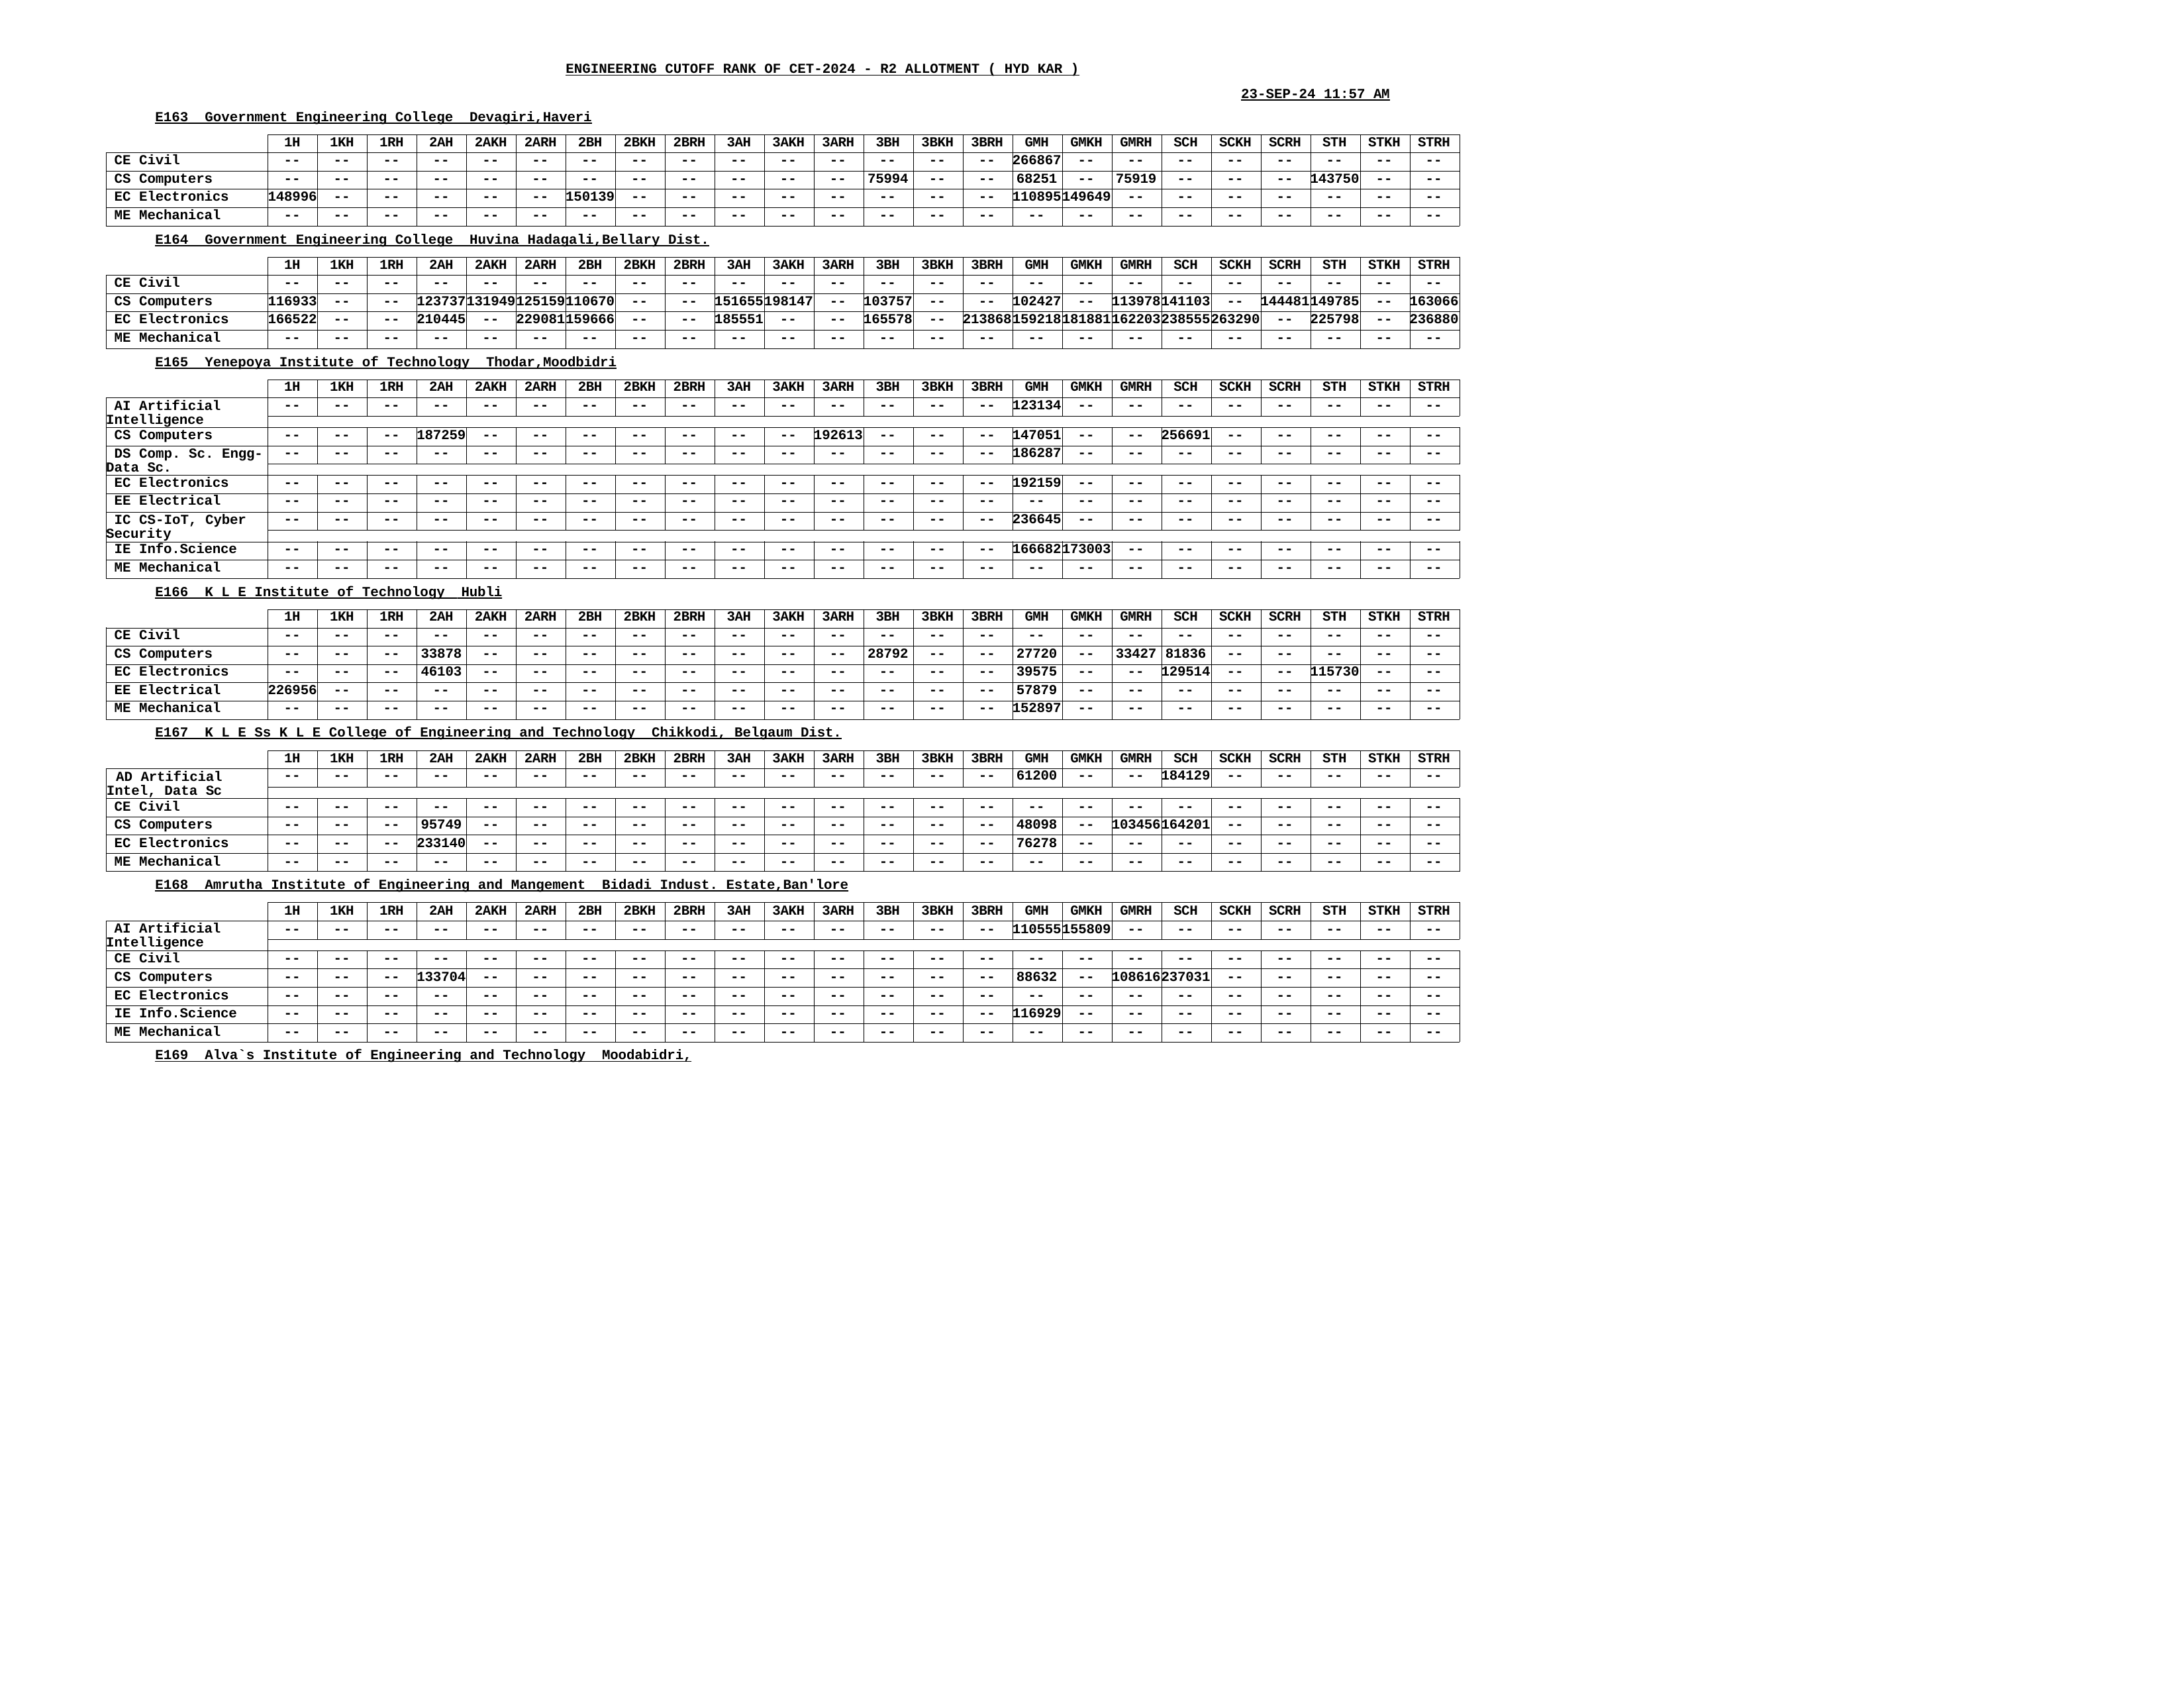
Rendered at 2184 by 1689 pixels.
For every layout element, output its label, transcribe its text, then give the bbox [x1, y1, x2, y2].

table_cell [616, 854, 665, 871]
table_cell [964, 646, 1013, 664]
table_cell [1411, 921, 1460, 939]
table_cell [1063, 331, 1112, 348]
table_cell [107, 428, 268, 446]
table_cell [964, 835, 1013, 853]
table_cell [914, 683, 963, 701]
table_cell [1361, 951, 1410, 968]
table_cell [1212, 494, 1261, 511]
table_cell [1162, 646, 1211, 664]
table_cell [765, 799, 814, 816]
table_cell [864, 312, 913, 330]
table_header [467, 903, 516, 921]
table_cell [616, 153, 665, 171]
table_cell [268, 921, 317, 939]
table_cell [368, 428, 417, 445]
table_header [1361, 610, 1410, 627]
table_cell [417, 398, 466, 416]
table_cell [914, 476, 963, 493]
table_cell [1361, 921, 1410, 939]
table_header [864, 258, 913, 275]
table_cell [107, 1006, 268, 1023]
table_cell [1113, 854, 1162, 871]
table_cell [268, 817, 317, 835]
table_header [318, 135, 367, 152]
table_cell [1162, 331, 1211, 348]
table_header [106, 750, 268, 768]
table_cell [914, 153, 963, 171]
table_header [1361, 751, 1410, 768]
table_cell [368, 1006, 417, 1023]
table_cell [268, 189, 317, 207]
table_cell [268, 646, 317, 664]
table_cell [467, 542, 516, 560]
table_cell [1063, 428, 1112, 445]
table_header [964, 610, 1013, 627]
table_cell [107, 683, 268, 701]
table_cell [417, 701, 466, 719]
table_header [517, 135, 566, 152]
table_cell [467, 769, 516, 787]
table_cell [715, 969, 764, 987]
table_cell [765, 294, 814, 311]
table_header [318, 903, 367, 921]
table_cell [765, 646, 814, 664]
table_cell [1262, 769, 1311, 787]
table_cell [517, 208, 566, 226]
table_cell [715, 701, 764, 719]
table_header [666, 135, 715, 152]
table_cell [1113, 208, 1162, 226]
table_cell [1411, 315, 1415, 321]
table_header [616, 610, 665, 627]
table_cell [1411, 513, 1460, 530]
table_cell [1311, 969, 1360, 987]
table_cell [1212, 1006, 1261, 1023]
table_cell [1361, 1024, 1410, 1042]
text E167 K L E Ss K L E College of Engineering and Technology Chikkodi, Belgaum Dist. [155, 725, 1861, 741]
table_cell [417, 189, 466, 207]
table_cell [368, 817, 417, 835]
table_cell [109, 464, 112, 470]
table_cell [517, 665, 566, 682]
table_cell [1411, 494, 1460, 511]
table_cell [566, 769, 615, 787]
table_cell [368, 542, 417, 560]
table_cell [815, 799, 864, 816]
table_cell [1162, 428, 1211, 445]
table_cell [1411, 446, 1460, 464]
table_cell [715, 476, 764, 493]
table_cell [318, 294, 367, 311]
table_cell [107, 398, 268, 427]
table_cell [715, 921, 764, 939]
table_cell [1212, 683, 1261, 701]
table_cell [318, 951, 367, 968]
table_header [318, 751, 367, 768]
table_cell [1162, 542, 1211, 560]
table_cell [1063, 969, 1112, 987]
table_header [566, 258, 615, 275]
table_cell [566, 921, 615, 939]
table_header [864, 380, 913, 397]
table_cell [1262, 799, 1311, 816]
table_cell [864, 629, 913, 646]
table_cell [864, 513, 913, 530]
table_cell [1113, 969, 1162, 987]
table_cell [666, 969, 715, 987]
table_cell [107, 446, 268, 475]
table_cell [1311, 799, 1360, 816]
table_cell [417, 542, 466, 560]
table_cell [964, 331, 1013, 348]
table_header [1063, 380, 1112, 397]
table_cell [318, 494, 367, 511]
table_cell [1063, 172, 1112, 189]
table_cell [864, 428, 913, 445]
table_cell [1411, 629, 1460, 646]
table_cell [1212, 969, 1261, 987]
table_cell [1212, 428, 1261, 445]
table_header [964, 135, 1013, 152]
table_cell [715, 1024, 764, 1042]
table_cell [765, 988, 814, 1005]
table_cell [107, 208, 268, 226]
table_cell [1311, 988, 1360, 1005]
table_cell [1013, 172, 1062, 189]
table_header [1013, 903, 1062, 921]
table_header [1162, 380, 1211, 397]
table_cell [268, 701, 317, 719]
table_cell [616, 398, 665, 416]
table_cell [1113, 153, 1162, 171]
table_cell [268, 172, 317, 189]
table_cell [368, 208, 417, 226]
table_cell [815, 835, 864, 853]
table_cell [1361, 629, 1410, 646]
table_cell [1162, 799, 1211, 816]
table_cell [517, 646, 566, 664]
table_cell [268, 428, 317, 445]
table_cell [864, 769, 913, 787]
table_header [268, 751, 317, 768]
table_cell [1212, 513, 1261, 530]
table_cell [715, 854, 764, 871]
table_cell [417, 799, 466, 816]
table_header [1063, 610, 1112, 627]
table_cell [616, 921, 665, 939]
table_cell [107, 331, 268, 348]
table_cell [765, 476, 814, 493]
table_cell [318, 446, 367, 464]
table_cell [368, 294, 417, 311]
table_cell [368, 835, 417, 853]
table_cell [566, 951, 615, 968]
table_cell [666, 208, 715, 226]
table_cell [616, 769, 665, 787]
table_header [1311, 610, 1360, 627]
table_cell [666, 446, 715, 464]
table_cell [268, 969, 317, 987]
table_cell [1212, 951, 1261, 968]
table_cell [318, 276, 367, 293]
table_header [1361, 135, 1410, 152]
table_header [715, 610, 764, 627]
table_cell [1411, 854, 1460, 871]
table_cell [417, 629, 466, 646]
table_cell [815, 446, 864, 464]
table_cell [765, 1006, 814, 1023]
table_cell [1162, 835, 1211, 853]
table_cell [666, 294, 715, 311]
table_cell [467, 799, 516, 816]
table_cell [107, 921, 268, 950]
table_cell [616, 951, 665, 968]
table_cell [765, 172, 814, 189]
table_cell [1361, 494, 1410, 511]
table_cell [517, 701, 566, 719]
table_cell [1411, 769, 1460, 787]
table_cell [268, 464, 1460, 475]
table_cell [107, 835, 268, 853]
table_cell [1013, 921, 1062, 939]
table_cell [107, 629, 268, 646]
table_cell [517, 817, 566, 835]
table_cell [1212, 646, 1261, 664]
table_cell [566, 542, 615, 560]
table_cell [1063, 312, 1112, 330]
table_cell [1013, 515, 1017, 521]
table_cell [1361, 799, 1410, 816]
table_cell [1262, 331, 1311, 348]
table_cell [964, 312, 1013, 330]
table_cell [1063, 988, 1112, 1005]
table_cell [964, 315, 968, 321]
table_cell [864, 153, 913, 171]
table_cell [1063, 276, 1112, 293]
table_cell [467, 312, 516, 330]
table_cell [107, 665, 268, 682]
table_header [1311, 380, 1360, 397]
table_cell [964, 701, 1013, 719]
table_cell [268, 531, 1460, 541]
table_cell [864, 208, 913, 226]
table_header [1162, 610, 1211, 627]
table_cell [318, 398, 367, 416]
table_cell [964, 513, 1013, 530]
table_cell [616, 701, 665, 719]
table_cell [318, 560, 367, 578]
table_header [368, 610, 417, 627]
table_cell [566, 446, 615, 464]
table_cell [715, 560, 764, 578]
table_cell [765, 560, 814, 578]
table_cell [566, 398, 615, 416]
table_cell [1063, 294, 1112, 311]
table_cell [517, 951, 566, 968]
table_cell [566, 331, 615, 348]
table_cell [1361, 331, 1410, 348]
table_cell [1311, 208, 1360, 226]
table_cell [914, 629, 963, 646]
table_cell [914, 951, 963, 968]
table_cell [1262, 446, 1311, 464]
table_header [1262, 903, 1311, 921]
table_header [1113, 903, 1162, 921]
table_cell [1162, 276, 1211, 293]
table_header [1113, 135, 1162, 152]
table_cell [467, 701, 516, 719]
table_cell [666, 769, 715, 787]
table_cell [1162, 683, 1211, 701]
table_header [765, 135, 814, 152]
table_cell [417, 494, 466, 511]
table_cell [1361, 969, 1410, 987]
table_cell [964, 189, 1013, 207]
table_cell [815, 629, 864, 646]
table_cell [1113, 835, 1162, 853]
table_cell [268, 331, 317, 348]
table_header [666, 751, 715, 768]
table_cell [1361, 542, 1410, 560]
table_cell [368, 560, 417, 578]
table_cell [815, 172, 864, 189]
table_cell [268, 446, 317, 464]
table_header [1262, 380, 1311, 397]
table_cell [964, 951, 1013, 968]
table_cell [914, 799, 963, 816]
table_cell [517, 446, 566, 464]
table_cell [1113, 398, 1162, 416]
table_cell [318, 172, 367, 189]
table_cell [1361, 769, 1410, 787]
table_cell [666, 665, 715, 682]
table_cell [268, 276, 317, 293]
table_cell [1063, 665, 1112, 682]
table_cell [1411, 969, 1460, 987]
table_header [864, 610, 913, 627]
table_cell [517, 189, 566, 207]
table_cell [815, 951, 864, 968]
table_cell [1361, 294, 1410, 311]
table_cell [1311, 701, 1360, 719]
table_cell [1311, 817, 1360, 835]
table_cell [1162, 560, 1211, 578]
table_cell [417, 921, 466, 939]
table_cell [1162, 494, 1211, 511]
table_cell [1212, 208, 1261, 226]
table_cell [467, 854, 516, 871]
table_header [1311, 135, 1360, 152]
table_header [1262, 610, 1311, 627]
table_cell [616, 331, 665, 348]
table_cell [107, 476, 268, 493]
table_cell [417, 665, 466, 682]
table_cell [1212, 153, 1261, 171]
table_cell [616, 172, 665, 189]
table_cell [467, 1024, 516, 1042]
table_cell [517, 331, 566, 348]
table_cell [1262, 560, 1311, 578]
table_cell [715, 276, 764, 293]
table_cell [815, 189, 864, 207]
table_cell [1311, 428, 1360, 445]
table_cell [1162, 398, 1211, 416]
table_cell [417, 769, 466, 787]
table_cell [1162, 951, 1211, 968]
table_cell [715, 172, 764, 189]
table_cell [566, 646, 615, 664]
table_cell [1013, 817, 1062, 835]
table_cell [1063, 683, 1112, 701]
text E168 Amrutha Institute of Engineering and Mangement Bidadi Indust. Estate,Ban'lore [155, 878, 1861, 893]
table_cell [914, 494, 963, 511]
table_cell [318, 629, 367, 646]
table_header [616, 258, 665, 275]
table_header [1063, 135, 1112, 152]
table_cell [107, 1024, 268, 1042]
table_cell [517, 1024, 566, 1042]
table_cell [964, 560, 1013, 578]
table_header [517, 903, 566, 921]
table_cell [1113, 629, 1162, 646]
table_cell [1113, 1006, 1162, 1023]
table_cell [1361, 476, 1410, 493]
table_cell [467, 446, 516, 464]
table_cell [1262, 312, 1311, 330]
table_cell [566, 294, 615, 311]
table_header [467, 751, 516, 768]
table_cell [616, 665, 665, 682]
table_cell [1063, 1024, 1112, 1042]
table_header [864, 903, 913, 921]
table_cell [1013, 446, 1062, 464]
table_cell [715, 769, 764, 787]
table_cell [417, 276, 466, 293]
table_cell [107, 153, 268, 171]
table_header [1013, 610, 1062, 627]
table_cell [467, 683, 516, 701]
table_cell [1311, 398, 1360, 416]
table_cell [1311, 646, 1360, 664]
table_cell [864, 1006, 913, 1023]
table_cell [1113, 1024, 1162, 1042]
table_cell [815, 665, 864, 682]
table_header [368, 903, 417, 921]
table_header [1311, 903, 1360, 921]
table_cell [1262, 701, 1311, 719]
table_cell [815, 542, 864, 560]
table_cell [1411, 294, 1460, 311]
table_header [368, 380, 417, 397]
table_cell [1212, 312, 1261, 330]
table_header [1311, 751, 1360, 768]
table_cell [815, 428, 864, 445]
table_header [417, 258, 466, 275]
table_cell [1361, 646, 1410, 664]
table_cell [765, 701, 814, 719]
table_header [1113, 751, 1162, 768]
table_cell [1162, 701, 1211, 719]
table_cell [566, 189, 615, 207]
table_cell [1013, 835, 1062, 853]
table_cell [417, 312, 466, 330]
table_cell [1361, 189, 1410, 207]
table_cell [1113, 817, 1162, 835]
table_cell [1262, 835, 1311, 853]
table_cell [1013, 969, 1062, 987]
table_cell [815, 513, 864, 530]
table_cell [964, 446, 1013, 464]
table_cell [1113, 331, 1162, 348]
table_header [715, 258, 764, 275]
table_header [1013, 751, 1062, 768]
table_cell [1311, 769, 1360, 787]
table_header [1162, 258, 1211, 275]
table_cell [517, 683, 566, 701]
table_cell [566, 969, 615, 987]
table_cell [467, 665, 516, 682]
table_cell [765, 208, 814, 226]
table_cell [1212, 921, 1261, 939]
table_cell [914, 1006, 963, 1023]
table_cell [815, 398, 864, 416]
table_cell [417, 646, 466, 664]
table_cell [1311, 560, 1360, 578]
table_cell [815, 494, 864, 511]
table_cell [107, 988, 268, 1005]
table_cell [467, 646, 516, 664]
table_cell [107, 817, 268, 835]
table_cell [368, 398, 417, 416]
text E164 Government Engineering College Huvina Hadagali,Bellary Dist. [155, 232, 1861, 248]
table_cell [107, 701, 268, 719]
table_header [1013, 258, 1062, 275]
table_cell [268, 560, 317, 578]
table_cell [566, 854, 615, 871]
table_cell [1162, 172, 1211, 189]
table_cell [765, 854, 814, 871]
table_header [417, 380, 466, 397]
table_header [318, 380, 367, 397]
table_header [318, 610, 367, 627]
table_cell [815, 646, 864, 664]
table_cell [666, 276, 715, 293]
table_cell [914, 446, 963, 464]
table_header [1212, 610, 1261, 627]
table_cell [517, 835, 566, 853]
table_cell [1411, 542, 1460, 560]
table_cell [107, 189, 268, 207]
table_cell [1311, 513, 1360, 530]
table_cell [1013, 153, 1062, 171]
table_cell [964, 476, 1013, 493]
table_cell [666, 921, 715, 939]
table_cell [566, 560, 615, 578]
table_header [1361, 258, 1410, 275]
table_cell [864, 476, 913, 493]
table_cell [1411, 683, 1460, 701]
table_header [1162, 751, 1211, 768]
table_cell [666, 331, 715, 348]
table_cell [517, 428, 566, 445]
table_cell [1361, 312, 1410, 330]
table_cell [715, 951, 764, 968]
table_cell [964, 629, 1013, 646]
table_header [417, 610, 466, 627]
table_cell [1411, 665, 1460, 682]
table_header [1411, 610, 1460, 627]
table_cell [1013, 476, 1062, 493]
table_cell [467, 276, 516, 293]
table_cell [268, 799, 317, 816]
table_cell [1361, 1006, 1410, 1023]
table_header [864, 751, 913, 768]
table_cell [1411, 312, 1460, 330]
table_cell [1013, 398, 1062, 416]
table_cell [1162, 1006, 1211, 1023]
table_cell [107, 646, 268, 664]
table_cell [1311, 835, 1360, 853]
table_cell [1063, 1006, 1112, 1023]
text E169 Alva`s Institute of Engineering and Technology Moodabidri, [155, 1048, 1861, 1064]
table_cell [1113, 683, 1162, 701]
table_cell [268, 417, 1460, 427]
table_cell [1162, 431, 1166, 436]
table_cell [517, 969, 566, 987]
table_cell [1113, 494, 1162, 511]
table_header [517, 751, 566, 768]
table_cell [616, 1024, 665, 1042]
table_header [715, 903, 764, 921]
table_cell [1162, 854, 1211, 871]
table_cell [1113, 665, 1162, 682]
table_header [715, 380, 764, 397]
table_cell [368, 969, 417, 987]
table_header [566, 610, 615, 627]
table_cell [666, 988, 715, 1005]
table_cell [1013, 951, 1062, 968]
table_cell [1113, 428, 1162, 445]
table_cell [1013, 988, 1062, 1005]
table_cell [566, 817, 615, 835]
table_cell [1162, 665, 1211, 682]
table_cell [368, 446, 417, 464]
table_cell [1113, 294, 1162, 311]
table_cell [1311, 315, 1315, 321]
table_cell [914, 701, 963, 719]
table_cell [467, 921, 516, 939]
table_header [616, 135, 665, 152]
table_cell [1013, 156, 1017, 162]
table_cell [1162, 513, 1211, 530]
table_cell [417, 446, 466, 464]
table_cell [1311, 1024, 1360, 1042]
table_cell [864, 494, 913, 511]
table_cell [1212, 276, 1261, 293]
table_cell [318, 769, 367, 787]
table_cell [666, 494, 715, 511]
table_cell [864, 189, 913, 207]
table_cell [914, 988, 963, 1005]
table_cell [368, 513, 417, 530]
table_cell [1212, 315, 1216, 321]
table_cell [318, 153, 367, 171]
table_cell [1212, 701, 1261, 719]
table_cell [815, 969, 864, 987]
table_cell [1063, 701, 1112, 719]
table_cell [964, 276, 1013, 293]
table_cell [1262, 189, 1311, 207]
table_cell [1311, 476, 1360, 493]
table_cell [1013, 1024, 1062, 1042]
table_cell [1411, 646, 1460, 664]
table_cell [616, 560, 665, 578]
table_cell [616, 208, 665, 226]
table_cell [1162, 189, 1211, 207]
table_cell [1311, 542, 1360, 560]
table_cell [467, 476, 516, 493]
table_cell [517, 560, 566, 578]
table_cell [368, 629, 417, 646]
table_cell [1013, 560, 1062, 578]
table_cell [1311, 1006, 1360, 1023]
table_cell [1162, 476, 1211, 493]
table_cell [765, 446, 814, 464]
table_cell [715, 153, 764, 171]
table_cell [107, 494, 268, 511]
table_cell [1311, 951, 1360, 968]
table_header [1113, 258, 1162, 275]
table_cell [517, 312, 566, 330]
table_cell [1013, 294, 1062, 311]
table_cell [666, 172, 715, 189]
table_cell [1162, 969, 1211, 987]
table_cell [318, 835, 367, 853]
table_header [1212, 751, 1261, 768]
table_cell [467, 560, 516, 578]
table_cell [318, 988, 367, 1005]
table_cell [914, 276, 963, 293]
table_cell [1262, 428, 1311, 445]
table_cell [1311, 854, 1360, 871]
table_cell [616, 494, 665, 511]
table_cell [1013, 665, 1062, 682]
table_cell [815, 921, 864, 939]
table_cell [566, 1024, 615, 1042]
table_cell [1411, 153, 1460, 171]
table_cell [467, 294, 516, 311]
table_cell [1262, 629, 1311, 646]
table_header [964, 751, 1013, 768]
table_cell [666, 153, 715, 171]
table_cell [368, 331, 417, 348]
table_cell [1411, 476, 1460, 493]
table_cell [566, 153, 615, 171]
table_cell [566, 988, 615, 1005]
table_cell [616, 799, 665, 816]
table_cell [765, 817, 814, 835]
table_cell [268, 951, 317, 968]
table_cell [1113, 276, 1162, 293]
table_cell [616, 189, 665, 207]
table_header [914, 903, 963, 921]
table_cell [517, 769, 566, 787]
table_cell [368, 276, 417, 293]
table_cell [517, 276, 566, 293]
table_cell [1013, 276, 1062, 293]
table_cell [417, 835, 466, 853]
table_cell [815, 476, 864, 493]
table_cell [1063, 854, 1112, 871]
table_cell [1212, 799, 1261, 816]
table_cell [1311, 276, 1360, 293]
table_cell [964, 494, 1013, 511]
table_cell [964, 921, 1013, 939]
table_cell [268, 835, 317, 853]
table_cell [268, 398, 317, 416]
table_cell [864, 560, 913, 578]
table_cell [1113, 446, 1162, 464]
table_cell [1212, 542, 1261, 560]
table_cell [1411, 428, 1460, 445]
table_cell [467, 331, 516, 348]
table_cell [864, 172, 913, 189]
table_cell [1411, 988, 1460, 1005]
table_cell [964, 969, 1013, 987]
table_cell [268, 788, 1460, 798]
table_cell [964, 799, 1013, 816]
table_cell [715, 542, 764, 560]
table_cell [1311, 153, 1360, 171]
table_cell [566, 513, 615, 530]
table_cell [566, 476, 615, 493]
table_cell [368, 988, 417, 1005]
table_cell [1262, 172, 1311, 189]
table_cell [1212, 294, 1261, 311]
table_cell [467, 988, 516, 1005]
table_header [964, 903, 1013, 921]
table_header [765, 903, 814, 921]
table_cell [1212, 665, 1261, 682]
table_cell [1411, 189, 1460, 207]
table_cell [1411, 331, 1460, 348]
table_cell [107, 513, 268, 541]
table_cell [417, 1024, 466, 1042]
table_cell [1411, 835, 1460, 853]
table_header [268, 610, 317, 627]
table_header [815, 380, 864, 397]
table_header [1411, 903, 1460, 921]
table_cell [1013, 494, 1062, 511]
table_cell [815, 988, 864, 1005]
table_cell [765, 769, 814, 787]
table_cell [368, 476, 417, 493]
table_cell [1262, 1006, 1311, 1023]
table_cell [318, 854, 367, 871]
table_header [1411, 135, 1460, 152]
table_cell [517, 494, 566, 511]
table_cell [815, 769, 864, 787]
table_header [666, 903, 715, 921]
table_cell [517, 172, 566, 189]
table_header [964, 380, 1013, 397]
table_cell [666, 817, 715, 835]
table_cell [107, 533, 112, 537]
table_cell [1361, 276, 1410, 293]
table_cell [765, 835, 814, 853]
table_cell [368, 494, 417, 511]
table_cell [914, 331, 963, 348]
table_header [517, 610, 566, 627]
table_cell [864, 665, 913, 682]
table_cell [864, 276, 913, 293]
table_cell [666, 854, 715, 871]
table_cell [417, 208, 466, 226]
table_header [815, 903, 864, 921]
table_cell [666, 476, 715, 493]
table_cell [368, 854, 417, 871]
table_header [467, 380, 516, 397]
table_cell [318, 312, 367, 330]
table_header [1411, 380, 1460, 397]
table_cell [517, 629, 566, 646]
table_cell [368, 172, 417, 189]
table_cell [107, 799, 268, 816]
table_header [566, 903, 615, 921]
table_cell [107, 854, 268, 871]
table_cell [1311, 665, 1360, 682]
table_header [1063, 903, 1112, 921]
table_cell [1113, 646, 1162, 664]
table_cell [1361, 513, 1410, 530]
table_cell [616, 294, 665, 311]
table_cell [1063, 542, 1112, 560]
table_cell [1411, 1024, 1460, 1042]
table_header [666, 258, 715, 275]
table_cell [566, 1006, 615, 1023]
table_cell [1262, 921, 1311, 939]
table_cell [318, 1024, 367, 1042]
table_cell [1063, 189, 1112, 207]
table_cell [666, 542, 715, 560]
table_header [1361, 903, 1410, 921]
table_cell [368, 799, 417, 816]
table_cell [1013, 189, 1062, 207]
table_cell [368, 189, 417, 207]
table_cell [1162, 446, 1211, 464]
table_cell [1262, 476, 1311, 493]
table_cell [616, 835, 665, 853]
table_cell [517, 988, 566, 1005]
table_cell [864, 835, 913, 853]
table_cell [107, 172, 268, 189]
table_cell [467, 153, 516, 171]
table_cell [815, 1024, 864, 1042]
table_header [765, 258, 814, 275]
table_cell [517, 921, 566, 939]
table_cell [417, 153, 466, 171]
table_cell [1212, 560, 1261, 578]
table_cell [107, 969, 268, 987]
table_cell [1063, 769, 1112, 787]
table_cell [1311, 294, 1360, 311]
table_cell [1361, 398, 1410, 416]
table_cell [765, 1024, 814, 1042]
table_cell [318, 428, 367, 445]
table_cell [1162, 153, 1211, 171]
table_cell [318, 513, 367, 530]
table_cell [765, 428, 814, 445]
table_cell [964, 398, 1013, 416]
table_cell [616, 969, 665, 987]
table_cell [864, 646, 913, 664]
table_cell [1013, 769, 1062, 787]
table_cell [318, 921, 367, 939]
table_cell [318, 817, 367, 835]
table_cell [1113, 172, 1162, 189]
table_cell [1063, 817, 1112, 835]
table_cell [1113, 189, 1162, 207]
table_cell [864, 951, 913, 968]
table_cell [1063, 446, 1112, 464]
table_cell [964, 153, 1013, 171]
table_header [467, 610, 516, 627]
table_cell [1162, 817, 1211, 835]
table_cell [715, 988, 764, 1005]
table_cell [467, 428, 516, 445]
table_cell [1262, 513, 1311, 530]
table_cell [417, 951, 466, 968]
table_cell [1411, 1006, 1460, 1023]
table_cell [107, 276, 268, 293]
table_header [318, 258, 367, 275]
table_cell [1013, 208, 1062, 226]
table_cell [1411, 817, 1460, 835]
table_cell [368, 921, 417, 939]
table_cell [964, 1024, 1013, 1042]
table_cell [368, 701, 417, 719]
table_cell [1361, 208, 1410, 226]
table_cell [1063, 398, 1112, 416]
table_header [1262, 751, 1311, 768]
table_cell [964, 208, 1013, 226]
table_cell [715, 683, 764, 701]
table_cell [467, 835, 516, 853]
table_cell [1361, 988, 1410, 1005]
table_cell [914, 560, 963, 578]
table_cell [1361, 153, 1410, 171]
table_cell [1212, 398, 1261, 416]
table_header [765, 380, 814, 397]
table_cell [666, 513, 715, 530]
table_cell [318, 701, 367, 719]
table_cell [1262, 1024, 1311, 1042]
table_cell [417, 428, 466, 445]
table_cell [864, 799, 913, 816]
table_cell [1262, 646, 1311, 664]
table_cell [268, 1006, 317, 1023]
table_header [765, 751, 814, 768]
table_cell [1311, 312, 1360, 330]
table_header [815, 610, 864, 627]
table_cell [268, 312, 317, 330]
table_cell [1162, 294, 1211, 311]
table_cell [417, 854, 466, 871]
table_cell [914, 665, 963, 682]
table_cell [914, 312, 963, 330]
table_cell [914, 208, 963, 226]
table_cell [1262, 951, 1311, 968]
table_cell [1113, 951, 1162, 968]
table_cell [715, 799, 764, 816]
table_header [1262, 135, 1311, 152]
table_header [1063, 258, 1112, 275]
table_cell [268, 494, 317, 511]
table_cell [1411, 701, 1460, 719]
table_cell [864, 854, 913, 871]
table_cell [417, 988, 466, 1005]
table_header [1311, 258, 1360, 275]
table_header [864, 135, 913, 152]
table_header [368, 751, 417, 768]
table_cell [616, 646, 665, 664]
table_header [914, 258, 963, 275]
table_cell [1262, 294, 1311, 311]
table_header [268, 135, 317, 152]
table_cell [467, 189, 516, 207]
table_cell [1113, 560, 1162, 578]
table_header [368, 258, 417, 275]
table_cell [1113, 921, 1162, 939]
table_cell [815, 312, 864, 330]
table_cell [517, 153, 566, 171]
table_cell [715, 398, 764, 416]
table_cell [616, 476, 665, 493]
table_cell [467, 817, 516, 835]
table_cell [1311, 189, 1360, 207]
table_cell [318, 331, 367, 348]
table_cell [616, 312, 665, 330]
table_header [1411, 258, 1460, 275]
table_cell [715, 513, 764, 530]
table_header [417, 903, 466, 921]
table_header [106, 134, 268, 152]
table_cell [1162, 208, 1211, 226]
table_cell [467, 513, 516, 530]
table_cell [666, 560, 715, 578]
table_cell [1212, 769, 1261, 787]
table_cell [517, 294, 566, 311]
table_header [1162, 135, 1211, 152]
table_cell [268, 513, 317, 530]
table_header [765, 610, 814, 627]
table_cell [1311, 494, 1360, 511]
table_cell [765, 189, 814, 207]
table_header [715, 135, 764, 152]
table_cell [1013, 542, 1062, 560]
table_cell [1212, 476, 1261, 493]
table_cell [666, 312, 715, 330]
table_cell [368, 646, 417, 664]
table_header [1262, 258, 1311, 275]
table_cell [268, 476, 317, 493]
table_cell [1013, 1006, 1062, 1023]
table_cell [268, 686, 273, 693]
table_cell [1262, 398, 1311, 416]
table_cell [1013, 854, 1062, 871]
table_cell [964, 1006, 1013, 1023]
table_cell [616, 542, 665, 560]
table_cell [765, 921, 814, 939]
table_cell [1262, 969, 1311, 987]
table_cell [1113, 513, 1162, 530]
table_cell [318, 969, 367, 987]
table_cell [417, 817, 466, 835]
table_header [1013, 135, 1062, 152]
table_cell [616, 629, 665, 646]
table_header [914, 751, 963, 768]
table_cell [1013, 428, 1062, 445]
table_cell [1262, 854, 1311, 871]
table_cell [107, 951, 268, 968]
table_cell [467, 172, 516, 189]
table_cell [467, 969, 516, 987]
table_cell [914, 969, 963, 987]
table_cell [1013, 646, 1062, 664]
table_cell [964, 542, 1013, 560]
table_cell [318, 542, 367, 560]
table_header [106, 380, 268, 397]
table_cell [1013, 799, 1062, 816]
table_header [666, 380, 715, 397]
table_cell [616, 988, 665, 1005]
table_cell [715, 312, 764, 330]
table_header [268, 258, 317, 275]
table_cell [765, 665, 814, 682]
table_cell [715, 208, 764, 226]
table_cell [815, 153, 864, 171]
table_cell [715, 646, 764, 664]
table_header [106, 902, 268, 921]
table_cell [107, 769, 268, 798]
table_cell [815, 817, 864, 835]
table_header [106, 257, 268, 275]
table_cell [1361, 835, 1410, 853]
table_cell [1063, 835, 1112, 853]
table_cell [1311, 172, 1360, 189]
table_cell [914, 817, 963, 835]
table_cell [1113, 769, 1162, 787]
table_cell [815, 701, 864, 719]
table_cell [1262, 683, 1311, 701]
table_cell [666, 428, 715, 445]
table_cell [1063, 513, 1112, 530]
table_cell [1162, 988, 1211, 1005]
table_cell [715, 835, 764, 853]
text E163 Government Engineering College Devagiri,Haveri [155, 110, 1861, 125]
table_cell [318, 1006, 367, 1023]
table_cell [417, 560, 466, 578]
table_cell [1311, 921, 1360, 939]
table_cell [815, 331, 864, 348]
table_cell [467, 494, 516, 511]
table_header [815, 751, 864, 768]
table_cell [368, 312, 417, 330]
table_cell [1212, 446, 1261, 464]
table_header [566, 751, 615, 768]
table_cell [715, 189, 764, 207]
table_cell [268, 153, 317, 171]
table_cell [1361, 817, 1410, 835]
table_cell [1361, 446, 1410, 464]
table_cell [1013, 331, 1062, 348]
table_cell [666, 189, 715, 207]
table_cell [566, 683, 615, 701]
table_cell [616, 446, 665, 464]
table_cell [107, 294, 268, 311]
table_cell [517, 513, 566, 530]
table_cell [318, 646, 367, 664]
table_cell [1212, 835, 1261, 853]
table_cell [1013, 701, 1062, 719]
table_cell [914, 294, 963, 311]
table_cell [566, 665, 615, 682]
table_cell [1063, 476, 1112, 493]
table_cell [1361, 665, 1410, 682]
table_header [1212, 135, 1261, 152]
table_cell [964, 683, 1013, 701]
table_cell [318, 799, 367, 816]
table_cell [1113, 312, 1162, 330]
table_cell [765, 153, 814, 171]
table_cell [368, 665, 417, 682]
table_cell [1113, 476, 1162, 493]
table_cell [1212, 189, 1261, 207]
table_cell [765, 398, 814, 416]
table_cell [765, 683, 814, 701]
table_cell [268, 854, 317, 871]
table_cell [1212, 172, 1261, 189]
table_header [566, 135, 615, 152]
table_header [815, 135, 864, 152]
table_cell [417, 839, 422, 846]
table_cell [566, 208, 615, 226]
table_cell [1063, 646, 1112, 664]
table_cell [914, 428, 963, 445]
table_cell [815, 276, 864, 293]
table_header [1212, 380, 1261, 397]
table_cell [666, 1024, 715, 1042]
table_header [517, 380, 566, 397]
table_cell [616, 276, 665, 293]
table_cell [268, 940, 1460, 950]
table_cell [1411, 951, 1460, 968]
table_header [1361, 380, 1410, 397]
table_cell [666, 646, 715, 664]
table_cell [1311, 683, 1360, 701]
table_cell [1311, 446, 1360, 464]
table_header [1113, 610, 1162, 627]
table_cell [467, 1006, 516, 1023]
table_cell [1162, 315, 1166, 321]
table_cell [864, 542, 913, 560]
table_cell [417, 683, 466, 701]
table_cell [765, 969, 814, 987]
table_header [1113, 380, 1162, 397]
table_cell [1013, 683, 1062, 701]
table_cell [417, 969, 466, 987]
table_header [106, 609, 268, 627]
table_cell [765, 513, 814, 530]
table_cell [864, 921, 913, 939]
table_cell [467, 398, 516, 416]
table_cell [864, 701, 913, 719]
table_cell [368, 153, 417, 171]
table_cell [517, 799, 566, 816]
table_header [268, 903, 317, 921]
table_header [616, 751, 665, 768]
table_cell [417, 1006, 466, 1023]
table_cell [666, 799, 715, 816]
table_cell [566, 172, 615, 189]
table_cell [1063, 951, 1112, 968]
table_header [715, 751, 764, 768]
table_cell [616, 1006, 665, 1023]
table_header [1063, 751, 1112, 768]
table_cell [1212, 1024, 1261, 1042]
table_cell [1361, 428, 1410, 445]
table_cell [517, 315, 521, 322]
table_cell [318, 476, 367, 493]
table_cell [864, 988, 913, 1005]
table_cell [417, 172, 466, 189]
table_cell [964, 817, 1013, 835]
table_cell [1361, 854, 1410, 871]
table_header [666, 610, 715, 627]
text E166 K L E Institute of Technology Hubli [155, 585, 1861, 600]
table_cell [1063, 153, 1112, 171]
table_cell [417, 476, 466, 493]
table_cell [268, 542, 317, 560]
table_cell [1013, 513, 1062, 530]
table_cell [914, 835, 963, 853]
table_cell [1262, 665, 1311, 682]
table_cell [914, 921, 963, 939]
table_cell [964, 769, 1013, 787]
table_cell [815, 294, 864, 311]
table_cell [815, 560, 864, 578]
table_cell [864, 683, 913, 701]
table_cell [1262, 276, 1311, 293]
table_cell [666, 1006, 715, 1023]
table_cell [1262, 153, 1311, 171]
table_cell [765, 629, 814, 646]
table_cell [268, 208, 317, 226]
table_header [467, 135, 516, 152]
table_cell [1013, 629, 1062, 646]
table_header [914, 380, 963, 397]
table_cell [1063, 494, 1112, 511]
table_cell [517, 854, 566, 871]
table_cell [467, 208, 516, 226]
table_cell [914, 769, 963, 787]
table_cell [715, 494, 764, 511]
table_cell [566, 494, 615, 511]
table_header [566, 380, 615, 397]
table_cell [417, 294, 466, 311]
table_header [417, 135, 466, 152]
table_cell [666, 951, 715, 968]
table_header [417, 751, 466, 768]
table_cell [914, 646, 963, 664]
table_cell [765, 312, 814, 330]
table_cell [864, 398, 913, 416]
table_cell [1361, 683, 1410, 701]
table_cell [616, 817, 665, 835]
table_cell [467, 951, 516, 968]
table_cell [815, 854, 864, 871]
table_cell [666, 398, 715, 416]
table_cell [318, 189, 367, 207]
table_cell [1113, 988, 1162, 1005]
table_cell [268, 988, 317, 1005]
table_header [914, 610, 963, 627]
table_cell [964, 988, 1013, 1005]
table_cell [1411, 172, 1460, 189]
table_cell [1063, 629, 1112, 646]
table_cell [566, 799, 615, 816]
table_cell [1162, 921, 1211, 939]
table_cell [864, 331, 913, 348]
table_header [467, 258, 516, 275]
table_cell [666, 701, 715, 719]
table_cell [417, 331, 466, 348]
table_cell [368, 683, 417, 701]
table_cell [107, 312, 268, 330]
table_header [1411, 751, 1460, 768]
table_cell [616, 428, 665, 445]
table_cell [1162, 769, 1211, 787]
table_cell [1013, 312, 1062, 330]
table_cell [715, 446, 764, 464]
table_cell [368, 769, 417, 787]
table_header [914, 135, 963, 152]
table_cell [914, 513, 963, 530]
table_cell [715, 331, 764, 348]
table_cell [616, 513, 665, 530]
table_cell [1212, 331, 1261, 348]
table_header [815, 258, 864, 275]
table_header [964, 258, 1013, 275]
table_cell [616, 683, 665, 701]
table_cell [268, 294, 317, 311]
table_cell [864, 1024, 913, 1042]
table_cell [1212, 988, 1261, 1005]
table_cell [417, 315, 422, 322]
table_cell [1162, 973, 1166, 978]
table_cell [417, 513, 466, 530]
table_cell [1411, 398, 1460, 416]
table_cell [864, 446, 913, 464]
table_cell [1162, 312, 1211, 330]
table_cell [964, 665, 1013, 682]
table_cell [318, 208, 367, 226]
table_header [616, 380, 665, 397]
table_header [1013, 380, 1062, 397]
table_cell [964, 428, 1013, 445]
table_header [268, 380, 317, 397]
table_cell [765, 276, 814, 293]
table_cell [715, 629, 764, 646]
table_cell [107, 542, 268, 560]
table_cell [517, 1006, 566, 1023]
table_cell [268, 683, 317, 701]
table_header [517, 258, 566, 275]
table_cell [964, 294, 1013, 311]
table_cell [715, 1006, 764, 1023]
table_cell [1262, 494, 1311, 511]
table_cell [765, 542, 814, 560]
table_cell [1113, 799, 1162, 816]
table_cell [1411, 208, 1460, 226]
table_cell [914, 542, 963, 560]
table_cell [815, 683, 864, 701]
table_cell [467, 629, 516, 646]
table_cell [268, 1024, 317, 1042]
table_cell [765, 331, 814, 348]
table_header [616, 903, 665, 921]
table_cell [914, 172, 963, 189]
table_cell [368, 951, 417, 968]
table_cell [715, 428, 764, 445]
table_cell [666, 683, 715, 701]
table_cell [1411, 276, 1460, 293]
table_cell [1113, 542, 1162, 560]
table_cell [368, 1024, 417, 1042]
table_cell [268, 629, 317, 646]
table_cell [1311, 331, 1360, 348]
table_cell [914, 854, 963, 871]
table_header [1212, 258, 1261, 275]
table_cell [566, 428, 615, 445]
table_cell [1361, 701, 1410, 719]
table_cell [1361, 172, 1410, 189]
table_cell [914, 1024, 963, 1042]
text E165 Yenepoya Institute of Technology Thodar,Moodbidri [155, 355, 1861, 370]
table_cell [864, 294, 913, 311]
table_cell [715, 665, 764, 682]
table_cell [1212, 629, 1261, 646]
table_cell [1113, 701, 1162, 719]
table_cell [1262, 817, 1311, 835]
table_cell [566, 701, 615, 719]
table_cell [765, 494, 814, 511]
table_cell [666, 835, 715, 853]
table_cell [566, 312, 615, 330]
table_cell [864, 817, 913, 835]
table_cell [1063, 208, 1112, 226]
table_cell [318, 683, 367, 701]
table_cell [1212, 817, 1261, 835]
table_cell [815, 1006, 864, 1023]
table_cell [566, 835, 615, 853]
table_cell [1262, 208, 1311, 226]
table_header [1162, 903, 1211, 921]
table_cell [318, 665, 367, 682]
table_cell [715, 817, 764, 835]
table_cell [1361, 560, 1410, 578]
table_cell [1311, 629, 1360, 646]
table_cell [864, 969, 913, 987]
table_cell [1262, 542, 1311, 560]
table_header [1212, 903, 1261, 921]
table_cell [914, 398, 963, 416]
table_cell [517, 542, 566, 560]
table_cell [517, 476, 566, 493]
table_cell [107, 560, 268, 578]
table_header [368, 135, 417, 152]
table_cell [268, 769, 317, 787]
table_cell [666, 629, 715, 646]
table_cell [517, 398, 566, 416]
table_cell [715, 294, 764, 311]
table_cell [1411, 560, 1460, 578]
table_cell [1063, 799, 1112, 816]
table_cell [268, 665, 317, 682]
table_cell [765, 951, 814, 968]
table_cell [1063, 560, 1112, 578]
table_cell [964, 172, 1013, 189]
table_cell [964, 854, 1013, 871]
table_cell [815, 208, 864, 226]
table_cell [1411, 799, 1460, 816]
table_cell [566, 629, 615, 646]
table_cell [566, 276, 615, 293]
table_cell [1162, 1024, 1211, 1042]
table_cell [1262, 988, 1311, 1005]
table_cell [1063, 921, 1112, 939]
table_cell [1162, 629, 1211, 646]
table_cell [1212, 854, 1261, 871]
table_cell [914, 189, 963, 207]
